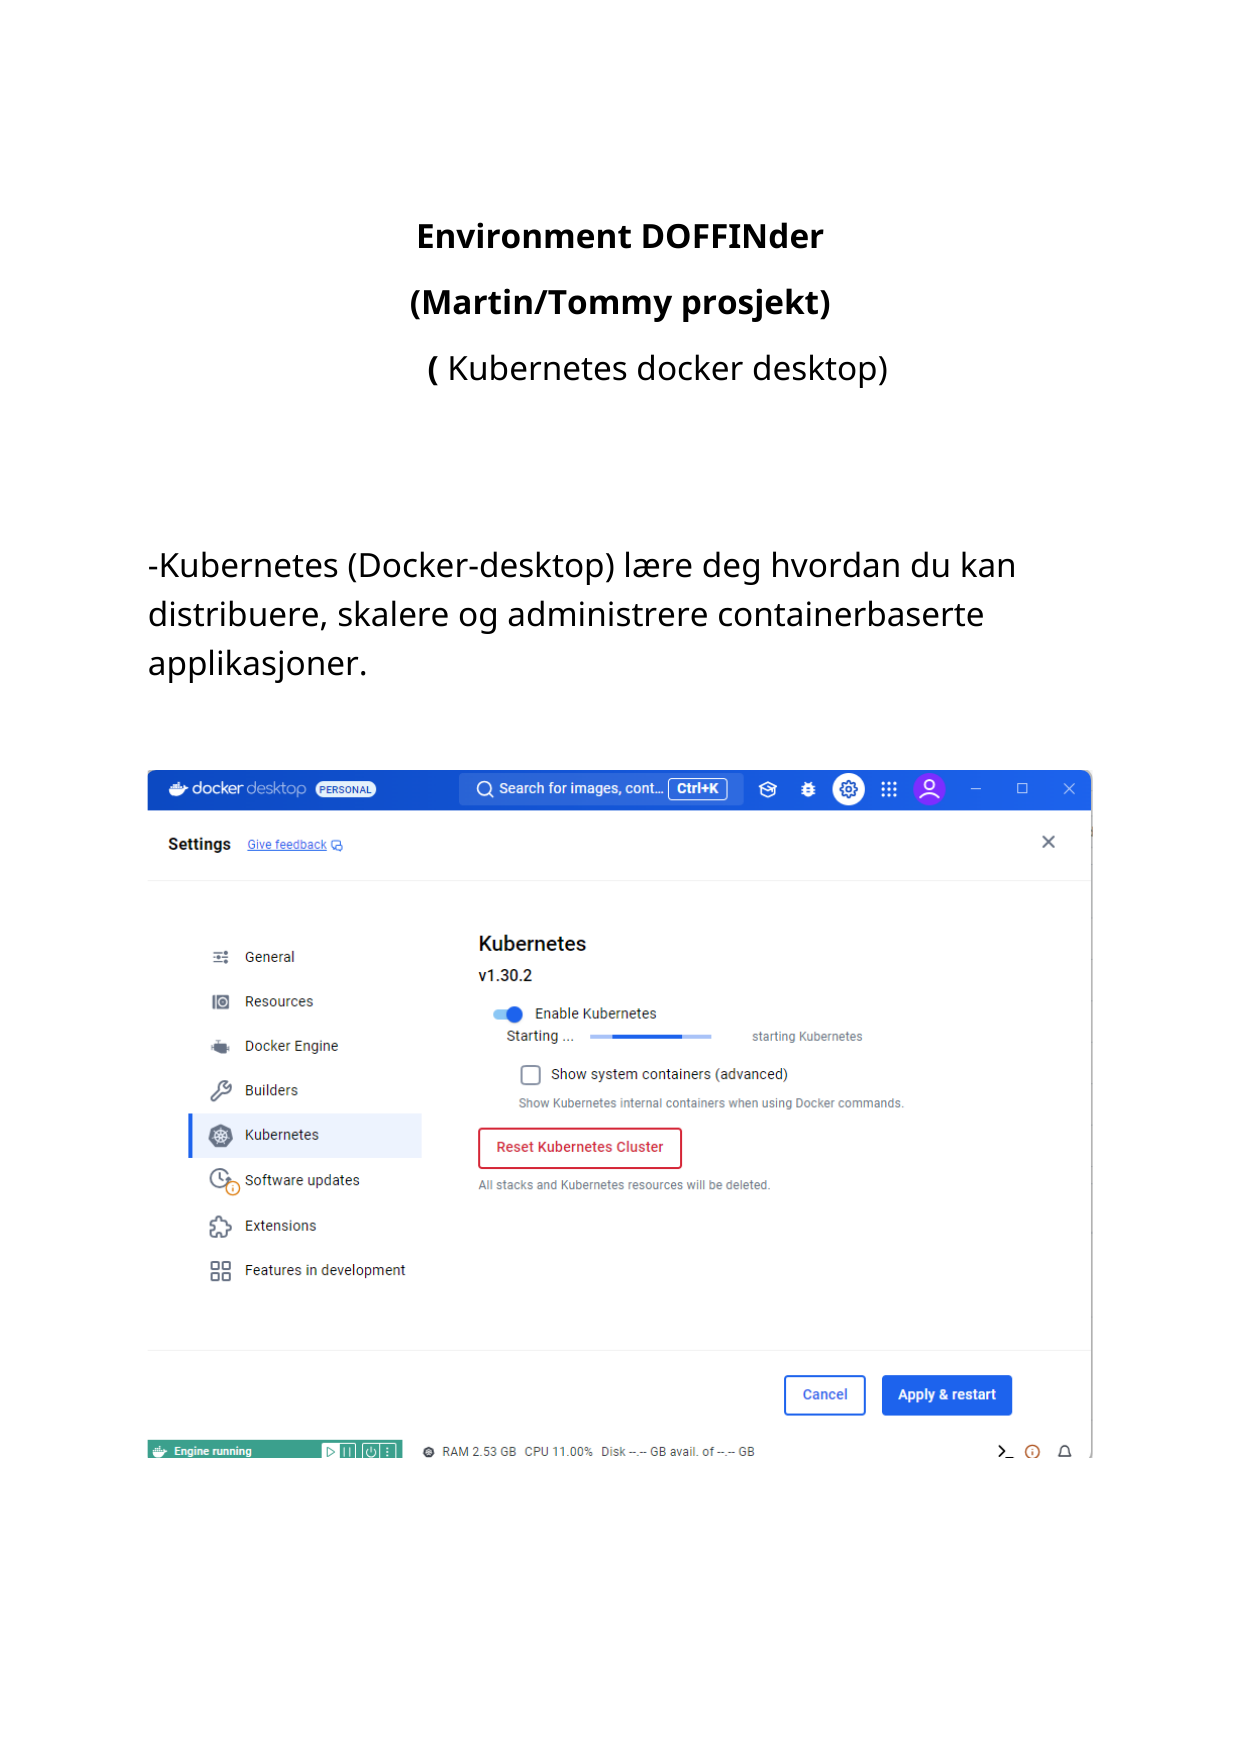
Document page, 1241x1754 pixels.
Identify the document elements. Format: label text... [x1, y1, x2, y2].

text (Martin/Tommy prosjekt) [148, 279, 1093, 324]
picture [147, 770, 1093, 1458]
text -Kubernetes (Docker-desktop) lære deg hvordan du kan distribuere, skalere og administrere containerbaserte applikasjoner. [148, 541, 1093, 685]
list ( Kubernetes docker desktop) [223, 344, 1093, 390]
text Environment DOFFINder [148, 213, 1093, 259]
